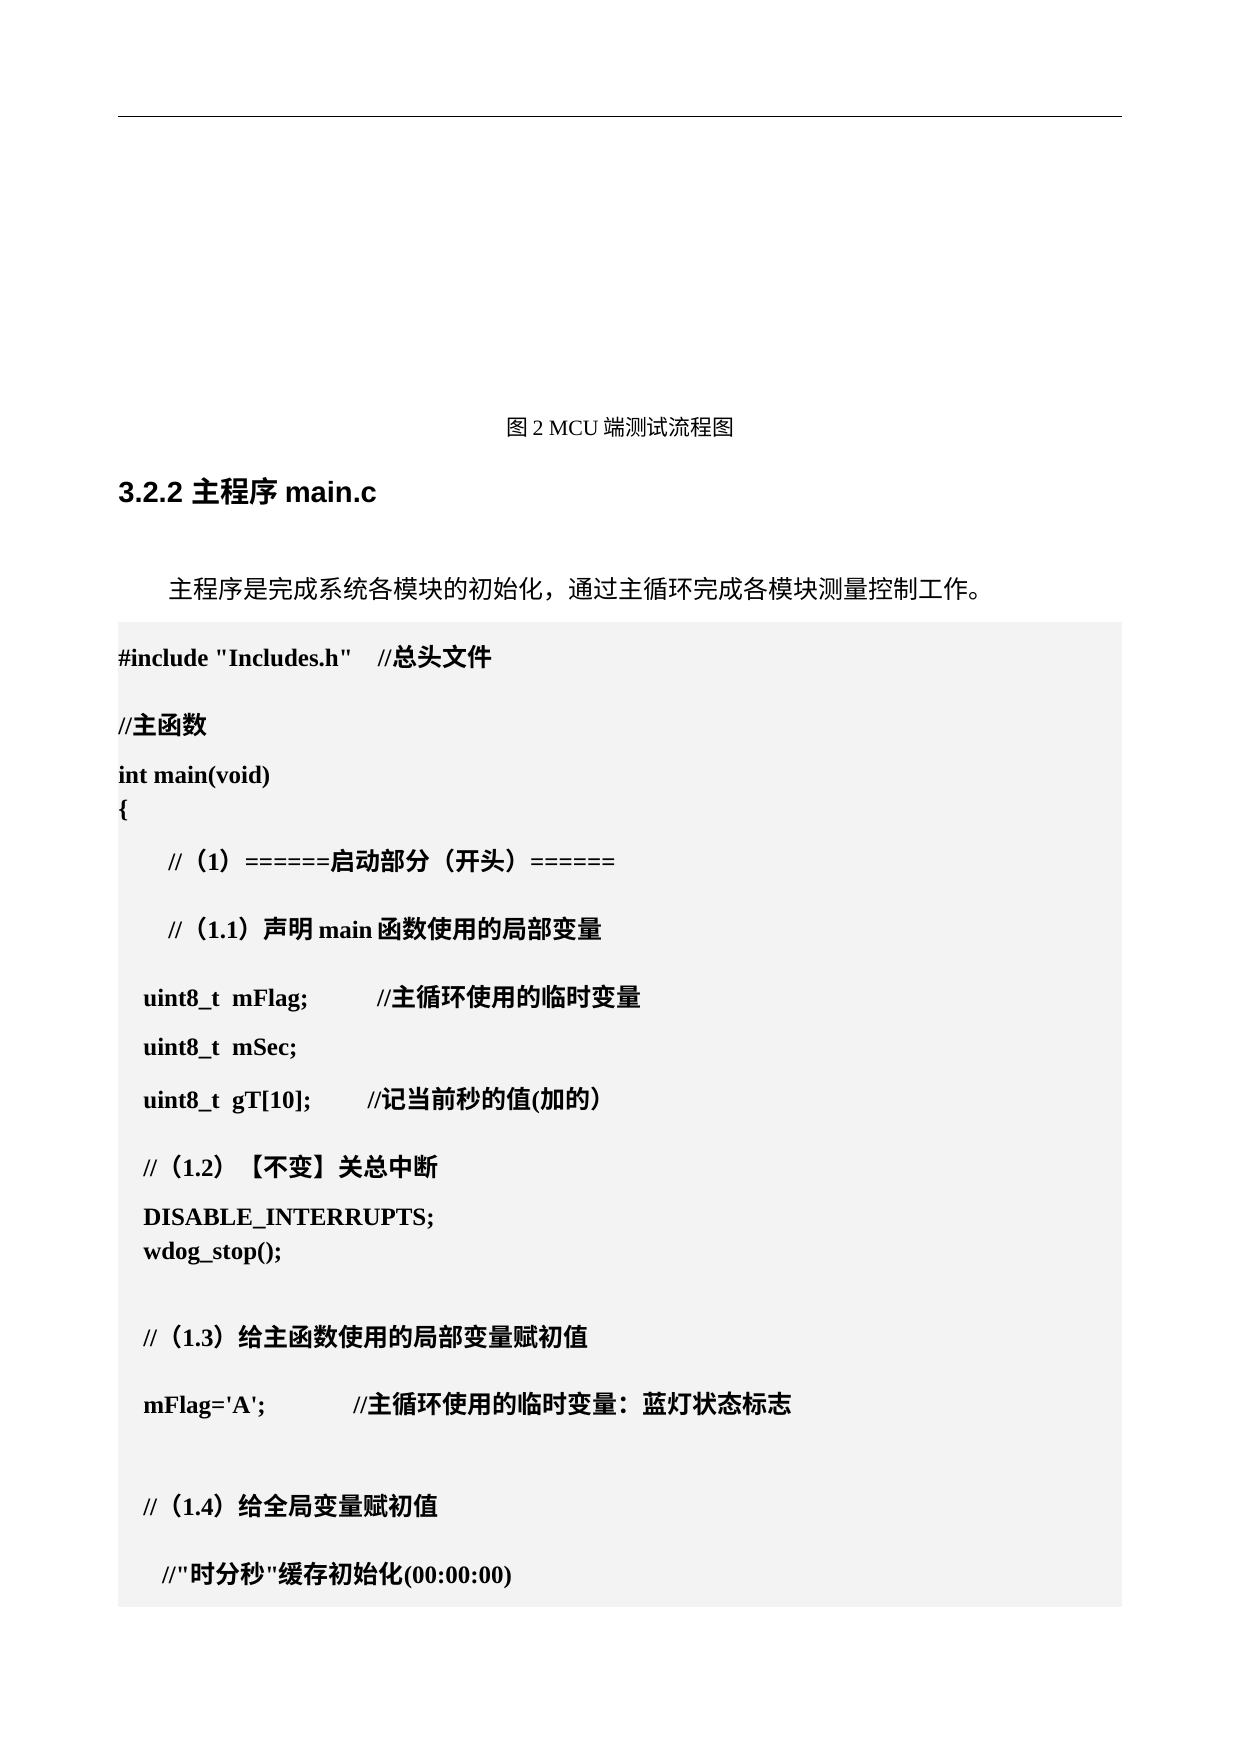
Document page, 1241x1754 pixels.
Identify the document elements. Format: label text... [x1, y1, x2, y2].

text //（1）======启动部分（开头）====== [118, 826, 1122, 894]
text uint8_t mFlag; //主循环使用的临时变量 [118, 962, 1122, 1029]
text //主函数 [118, 690, 1122, 758]
text #include "Includes.h" //总头文件 [118, 622, 1122, 690]
text mFlag='A'; //主循环使用的临时变量：蓝灯状态标志 [118, 1369, 1122, 1437]
text //（1.3）给主函数使用的局部变量赋初值 [118, 1301, 1122, 1369]
text uint8_t gT[10]; //记当前秒的值(加的） [118, 1063, 1122, 1131]
text //（1.1）声明main函数使用的局部变量 [118, 894, 1122, 962]
text int main(void) [118, 758, 1122, 792]
table_header 图2 MCU端测试流程图 [189, 130, 1051, 455]
text { [118, 792, 1122, 826]
text uint8_t mSec; [118, 1029, 1122, 1063]
text 主程序是完成系统各模块的初始化，通过主循环完成各模块测量控制工作。 [118, 554, 1122, 622]
text //（1.4）给全局变量赋初值 [118, 1471, 1122, 1539]
text //（1.2）【不变】关总中断 [118, 1131, 1122, 1199]
text wdog_stop(); [118, 1233, 1122, 1267]
text //"时分秒"缓存初始化(00:00:00) [118, 1539, 1122, 1607]
subtitle 3.2.2 主程序main.c [118, 455, 1122, 523]
text DISABLE_INTERRUPTS; [118, 1199, 1122, 1233]
